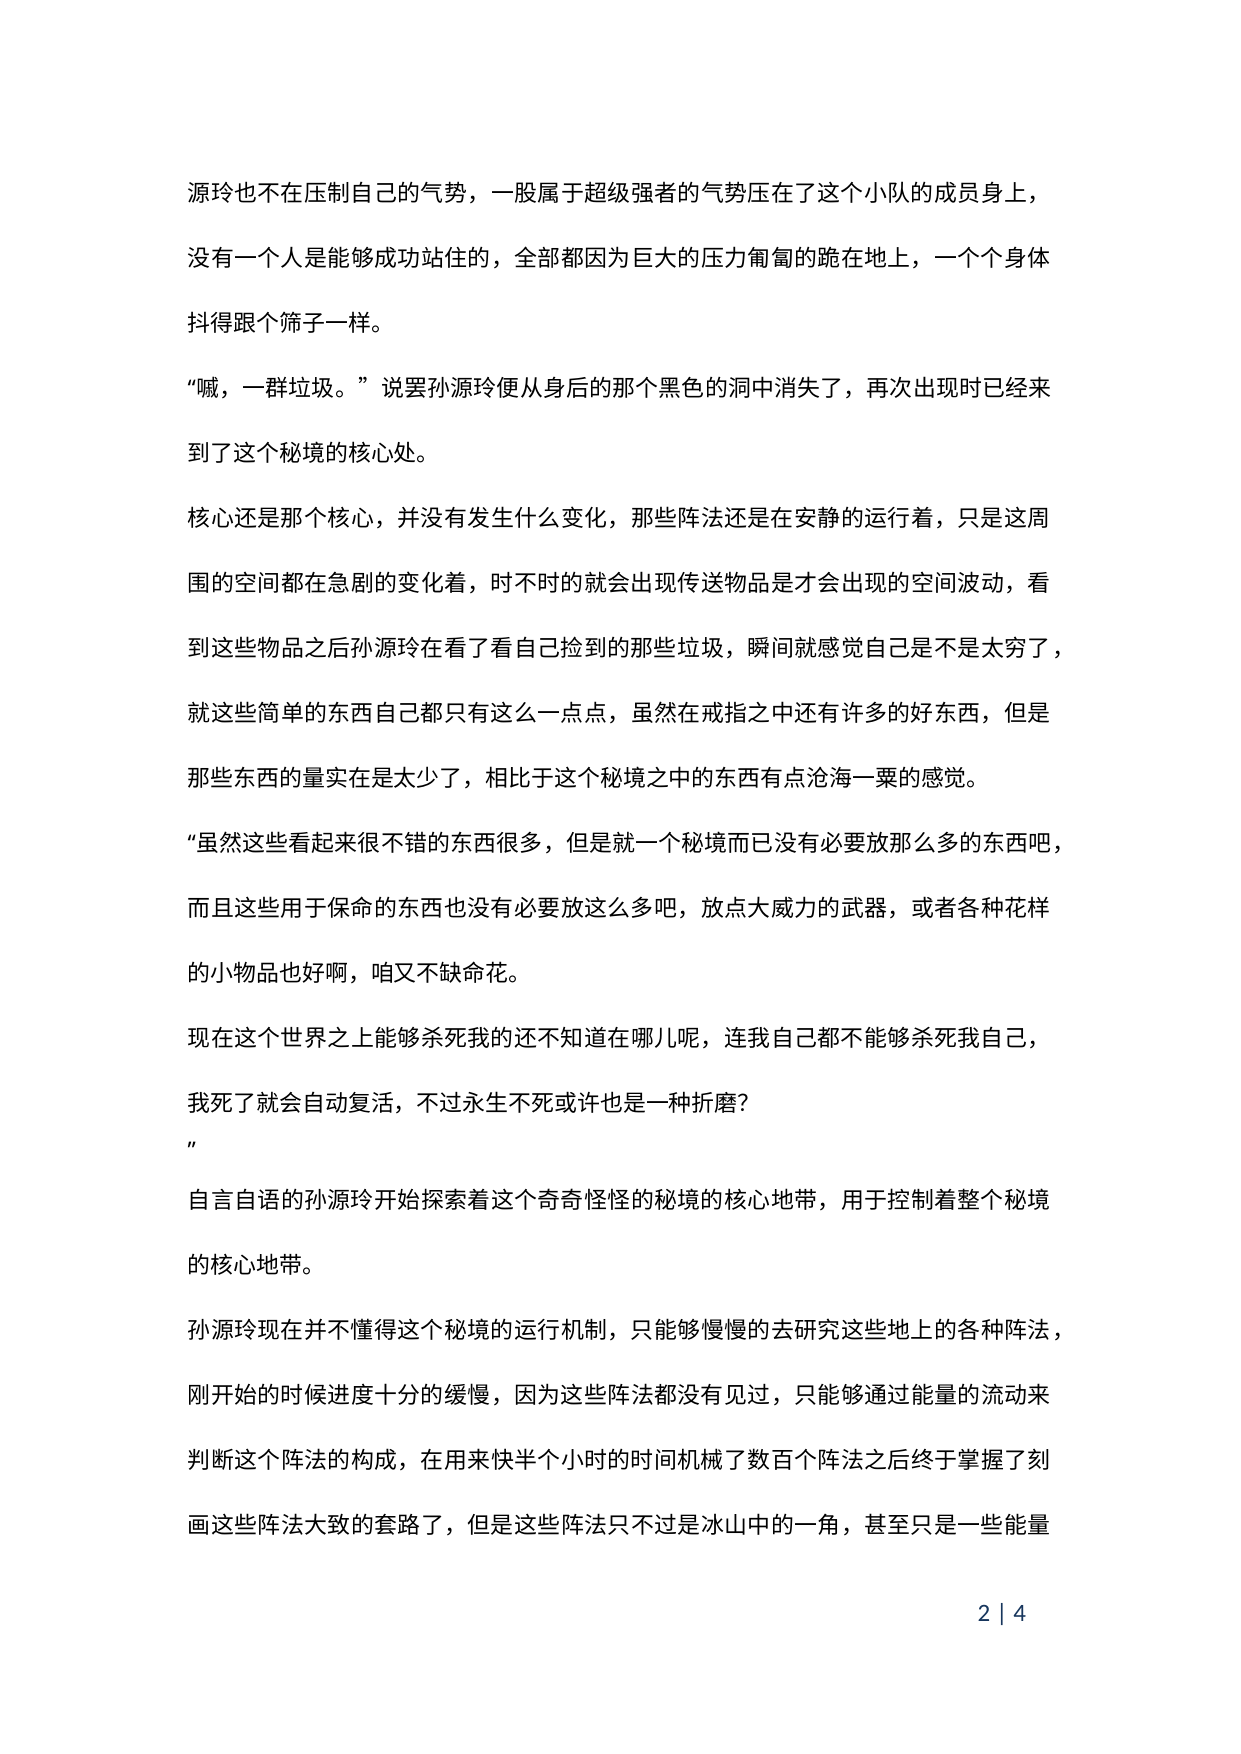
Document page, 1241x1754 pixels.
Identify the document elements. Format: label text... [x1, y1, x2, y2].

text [187, 158, 1053, 353]
text “嘁，一群垃圾。”说罢孙源玲便从身后的那个黑色的洞中消失了，再次出现时已经来到了这个秘境的核心处。 [187, 353, 1053, 483]
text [187, 1296, 1053, 1556]
text 现在这个世界之上能够杀死我的还不知道在哪儿呢，连我自己都不能够杀死我自己，我死了就会自动复活，不过永生不死或许也是一种折磨？ [187, 1003, 1053, 1133]
text 自言自语的孙源玲开始探索着这个奇奇怪怪的秘境的核心地带，用于控制着整个秘境的核心地带。 [187, 1166, 1053, 1296]
text 核心还是那个核心，并没有发生什么变化，那些阵法还是在安静的运行着，只是这周围的空间都在急剧的变化着，时不时的就会出现传送物品是才会出现的空间波动，看到这些物品之后孙源玲在看了看自己捡到的那些垃圾，瞬间就感觉自己是不是太穷了，就这些简单的东西自己都只有这么一点点，虽然在戒指之中还有许多的好东西，但是那些东西的量实在是太少了，相比于这个秘境之中的东西有点沧海一粟的感觉。 [187, 483, 1053, 808]
text ” [187, 1133, 1053, 1166]
text “虽然这些看起来很不错的东西很多，但是就一个秘境而已没有必要放那么多的东西吧，而且这些用于保命的东西也没有必要放这么多吧，放点大威力的武器，或者各种花样的小物品也好啊，咱又不缺命花。 [187, 808, 1053, 1003]
